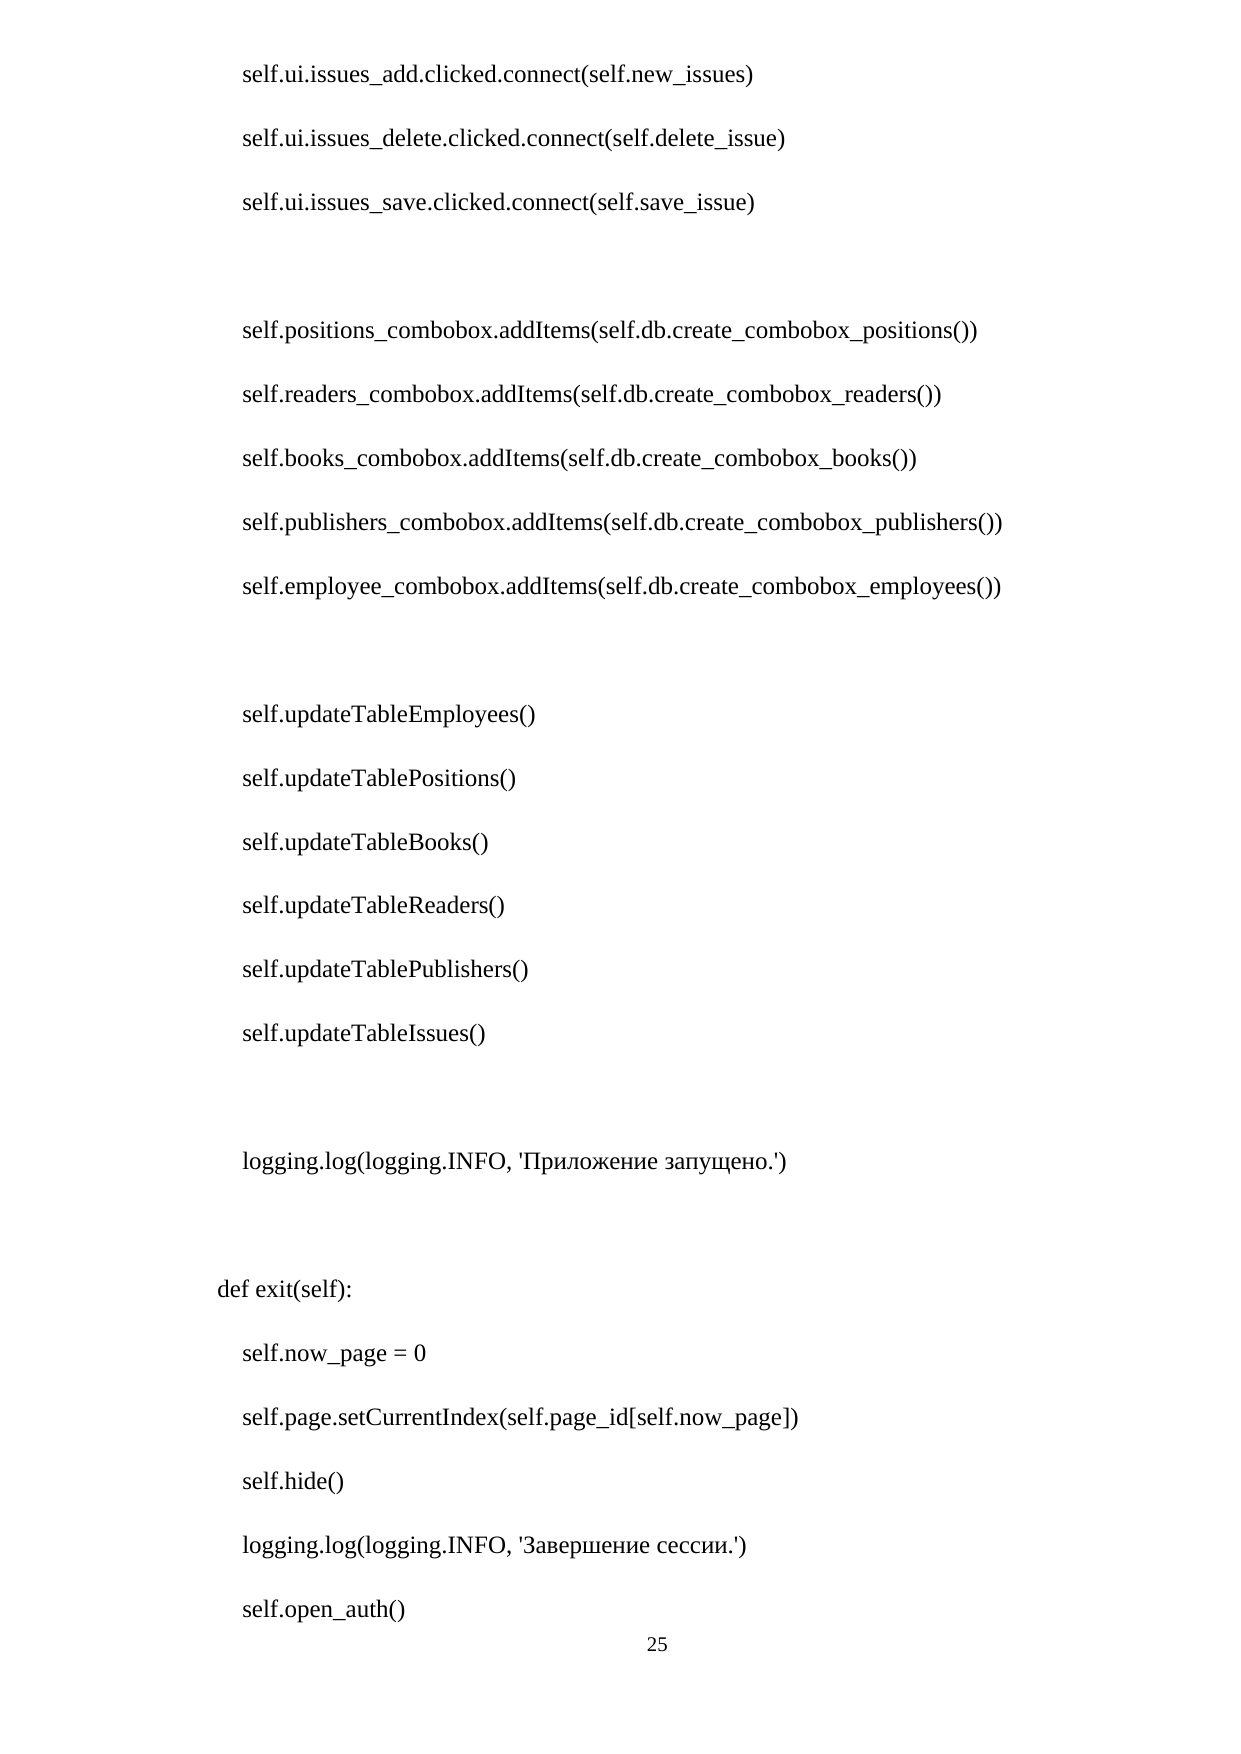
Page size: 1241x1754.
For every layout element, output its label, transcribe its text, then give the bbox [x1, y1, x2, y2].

text self.updateTableEmployees() [118, 699, 1196, 727]
text self.hide() [118, 1466, 1196, 1495]
text self.ui.issues_save.clicked.connect(self.save_issue) [118, 187, 1196, 216]
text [118, 1402, 1196, 1431]
text self.books_combobox.addItems(self.db.create_combobox_books()) [118, 443, 1196, 472]
text def exit(self): [118, 1274, 1196, 1303]
text self.updateTablePositions() [118, 763, 1196, 791]
text self.publishers_combobox.addItems(self.db.create_combobox_publishers()) [118, 507, 1196, 536]
text logging.log(logging.INFO, 'Завершение сессии.') [118, 1530, 1196, 1559]
text self.updateTablePublishers() [118, 954, 1196, 983]
text self.readers_combobox.addItems(self.db.create_combobox_readers()) [118, 379, 1196, 408]
text self.ui.issues_delete.clicked.connect(self.delete_issue) [118, 123, 1196, 152]
text self.employee_combobox.addItems(self.db.create_combobox_employees()) [118, 571, 1196, 599]
text self.open_auth() [118, 1594, 1196, 1623]
text self.positions_combobox.addItems(self.db.create_combobox_positions()) [118, 315, 1196, 344]
text self.updateTableIssues() [118, 1018, 1196, 1047]
text self.updateTableBooks() [118, 827, 1196, 855]
text logging.log(logging.INFO, 'Приложение запущено.') [118, 1146, 1196, 1175]
text self.now_page = 0 [118, 1338, 1196, 1367]
text self.ui.issues_add.clicked.connect(self.new_issues) [118, 59, 1196, 88]
text self.updateTableReaders() [118, 891, 1196, 919]
